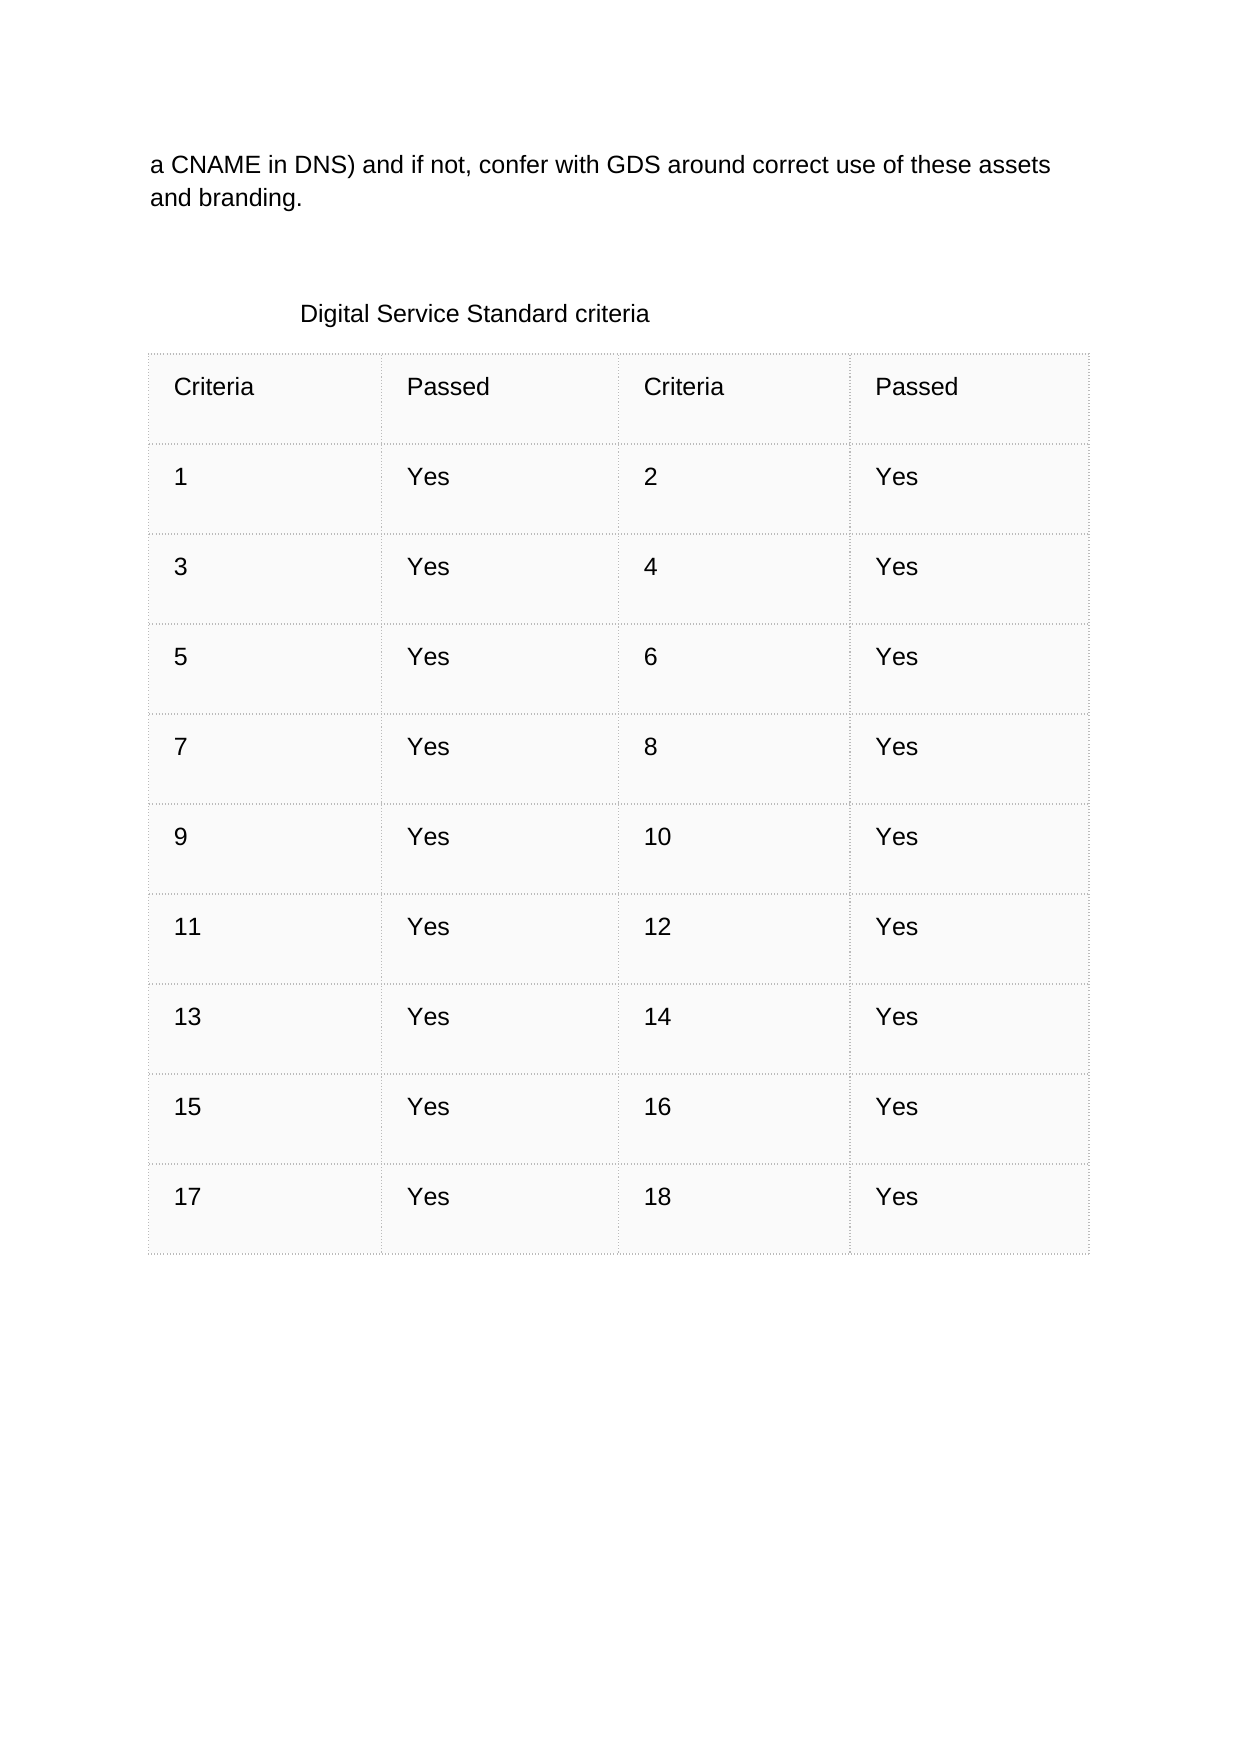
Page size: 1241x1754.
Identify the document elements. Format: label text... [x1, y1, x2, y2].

table_header Passed [850, 353, 1089, 443]
table_cell 17 [149, 1163, 382, 1253]
table_cell Yes [382, 983, 618, 1073]
table_cell Yes [382, 443, 618, 533]
table_cell Yes [850, 983, 1089, 1073]
table_header Criteria [149, 353, 382, 443]
table_cell Yes [850, 803, 1089, 893]
table_cell 14 [619, 983, 850, 1073]
table_cell 15 [149, 1073, 382, 1163]
table_header Criteria [619, 353, 850, 443]
table_cell 13 [149, 983, 382, 1073]
table_cell Yes [382, 713, 618, 803]
table_cell 11 [149, 893, 382, 983]
table_cell 5 [149, 623, 382, 713]
table_cell 9 [149, 803, 382, 893]
table_cell Yes [850, 713, 1089, 803]
table_cell Yes [850, 623, 1089, 713]
table_cell Yes [382, 1163, 618, 1253]
table_cell 3 [149, 533, 382, 623]
table_cell Yes [382, 533, 618, 623]
table_cell 4 [619, 533, 850, 623]
table_cell 2 [619, 443, 850, 533]
table_cell Yes [382, 1073, 618, 1163]
table_cell 16 [619, 1073, 850, 1163]
table_cell 10 [619, 803, 850, 893]
table_cell Yes [850, 1163, 1089, 1253]
table_header Passed [382, 353, 618, 443]
table_cell 8 [619, 713, 850, 803]
table_cell Yes [382, 803, 618, 893]
table_cell 12 [619, 893, 850, 983]
table_cell Yes [850, 893, 1089, 983]
table_cell 18 [619, 1163, 850, 1253]
table_cell Yes [850, 533, 1089, 623]
table_cell 7 [149, 713, 382, 803]
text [150, 150, 1090, 212]
table_cell Yes [382, 623, 618, 713]
table_cell 1 [149, 443, 382, 533]
table_cell 6 [619, 623, 850, 713]
table_cell Yes [382, 893, 618, 983]
table_cell Yes [850, 443, 1089, 533]
table_cell Yes [850, 1073, 1089, 1163]
subtitle Digital Service Standard criteria [300, 299, 1090, 328]
